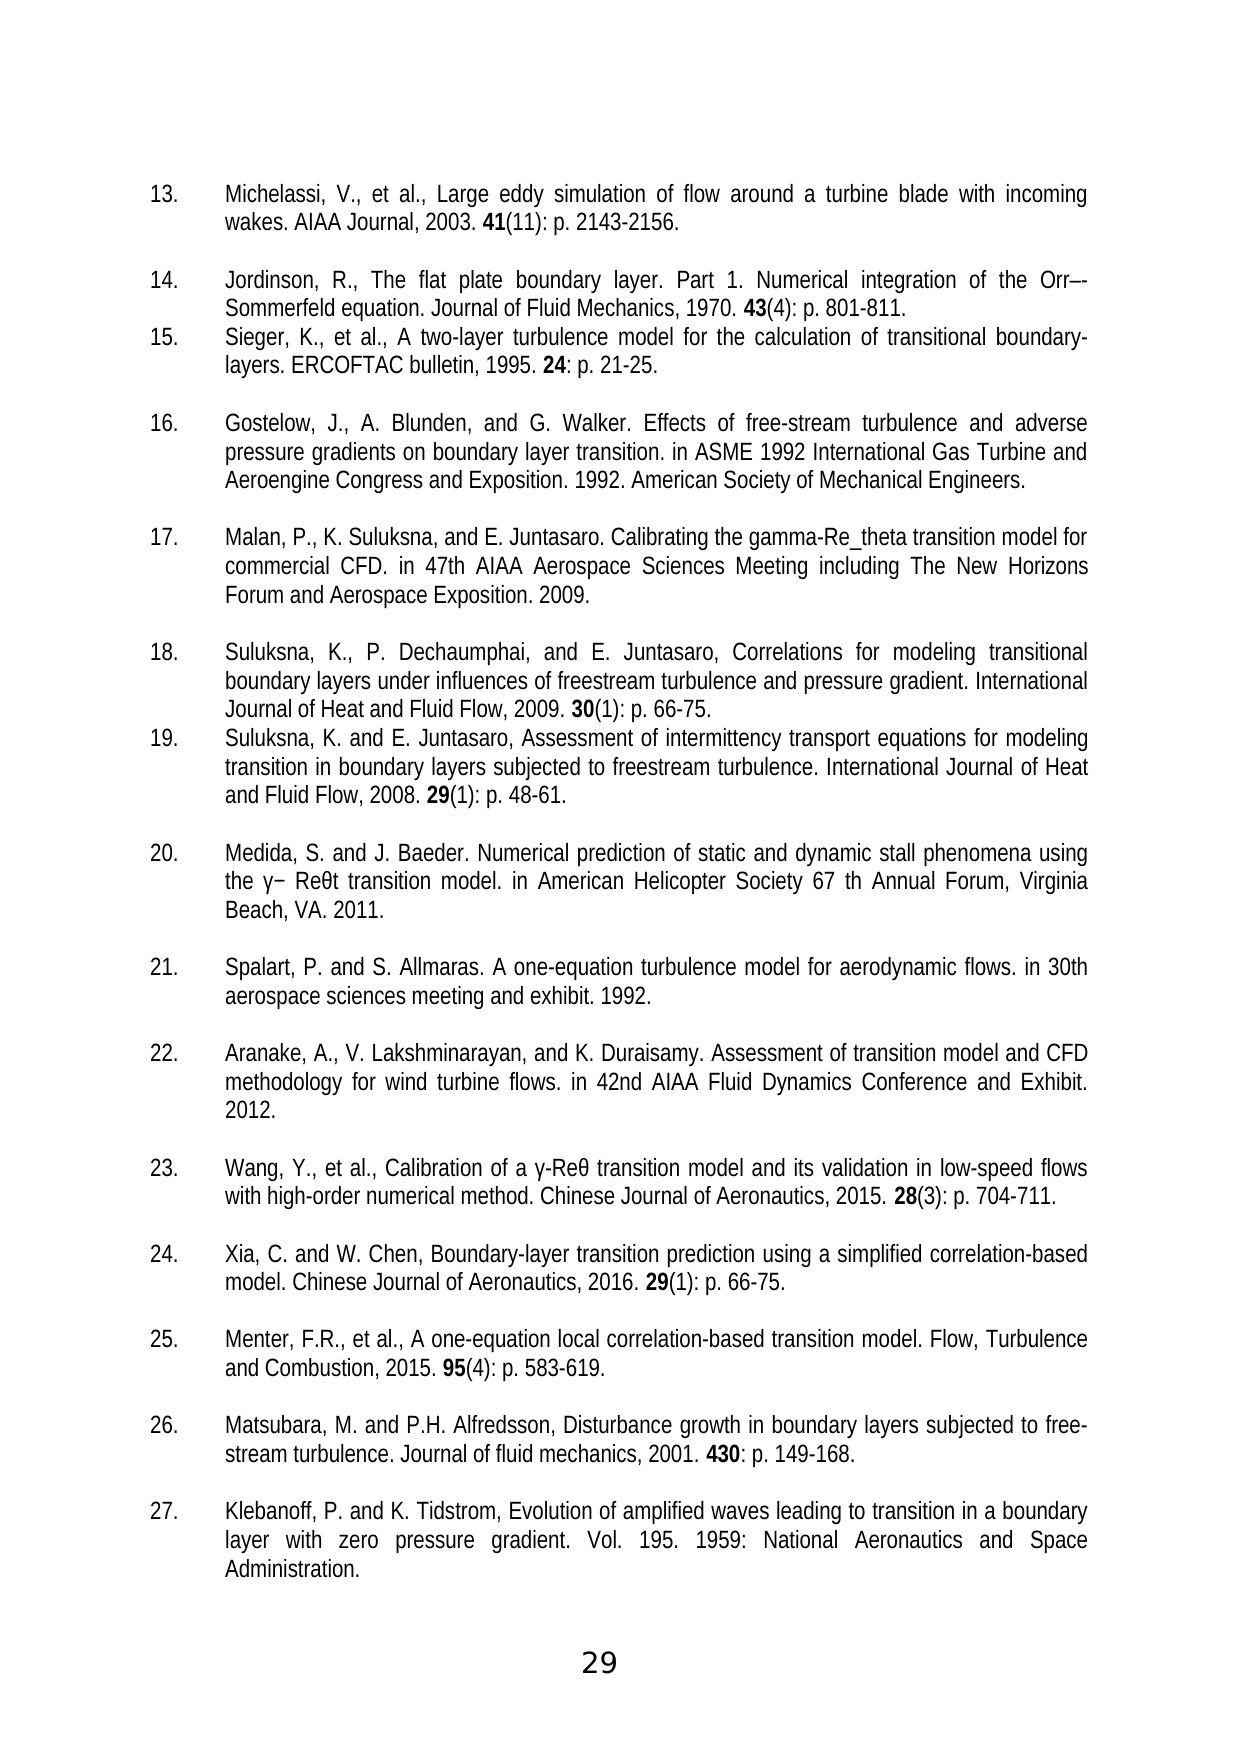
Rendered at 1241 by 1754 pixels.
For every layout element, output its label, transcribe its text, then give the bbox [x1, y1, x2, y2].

text 18. Suluksna, K., P. Dechaumphai, and E. Juntasaro, Correlations for modeling transitional boundary layers under influences of freestream turbulence and pressure gradient. International Journal of Heat and Fluid Flow, 2009. 30(1): p. 66-75. [150, 637, 1090, 723]
text 26. Matsubara, M. and P.H. Alfredsson, Disturbance growth in boundary layers subjected to free-stream turbulence. Journal of fluid mechanics, 2001. 430: p. 149-168. [150, 1410, 1090, 1468]
text 16. Gostelow, J., A. Blunden, and G. Walker. Effects of free-stream turbulence and adverse pressure gradients on boundary layer transition. in ASME 1992 International Gas Turbine and Aeroengine Congress and Exposition. 1992. American Society of Mechanical Engineers. [150, 408, 1090, 494]
text 22. Aranake, A., V. Lakshminarayan, and K. Duraisamy. Assessment of transition model and CFD methodology for wind turbine flows. in 42nd AIAA Fluid Dynamics Conference and Exhibit. 2012. [150, 1038, 1090, 1124]
text 13. Michelassi, V., et al., Large eddy simulation of flow around a turbine blade with incoming wakes. AIAA Journal, 2003. 41(11): p. 2143-2156. [150, 179, 1090, 236]
text 25. Menter, F.R., et al., A one-equation local correlation-based transition model. Flow, Turbulence and Combustion, 2015. 95(4): p. 583-619. [150, 1324, 1090, 1382]
text 20. Medida, S. and J. Baeder. Numerical prediction of static and dynamic stall phenomena using the γ− Reθt transition model. in American Helicopter Society 67 th Annual Forum, Virginia Beach, VA. 2011. [150, 837, 1090, 923]
text 14. Jordinson, R., The flat plate boundary layer. Part 1. Numerical integration of the Orr–-Sommerfeld equation. Journal of Fluid Mechanics, 1970. 43(4): p. 801-811. [150, 264, 1090, 322]
text 19. Suluksna, K. and E. Juntasaro, Assessment of intermittency transport equations for modeling transition in boundary layers subjected to freestream turbulence. International Journal of Heat and Fluid Flow, 2008. 29(1): p. 48-61. [150, 723, 1090, 809]
text 27. Klebanoff, P. and K. Tidstrom, Evolution of amplified waves leading to transition in a boundary layer with zero pressure gradient. Vol. 195. 1959: National Aeronautics and Space Administration. [150, 1496, 1090, 1582]
text 17. Malan, P., K. Suluksna, and E. Juntasaro. Calibrating the gamma-Re_theta transition model for commercial CFD. in 47th AIAA Aerospace Sciences Meeting including The New Horizons Forum and Aerospace Exposition. 2009. [150, 522, 1090, 608]
text 15. Sieger, K., et al., A two-layer turbulence model for the calculation of transitional boundary-layers. ERCOFTAC bulletin, 1995. 24: p. 21-25. [150, 322, 1090, 379]
text 23. Wang, Y., et al., Calibration of a γ-Reθ transition model and its validation in low-speed flows with high-order numerical method. Chinese Journal of Aeronautics, 2015. 28(3): p. 704-711. [150, 1153, 1090, 1210]
text 24. Xia, C. and W. Chen, Boundary-layer transition prediction using a simplified correlation-based model. Chinese Journal of Aeronautics, 2016. 29(1): p. 66-75. [150, 1238, 1090, 1296]
text 21. Spalart, P. and S. Allmaras. A one-equation turbulence model for aerodynamic flows. in 30th aerospace sciences meeting and exhibit. 1992. [150, 952, 1090, 1009]
